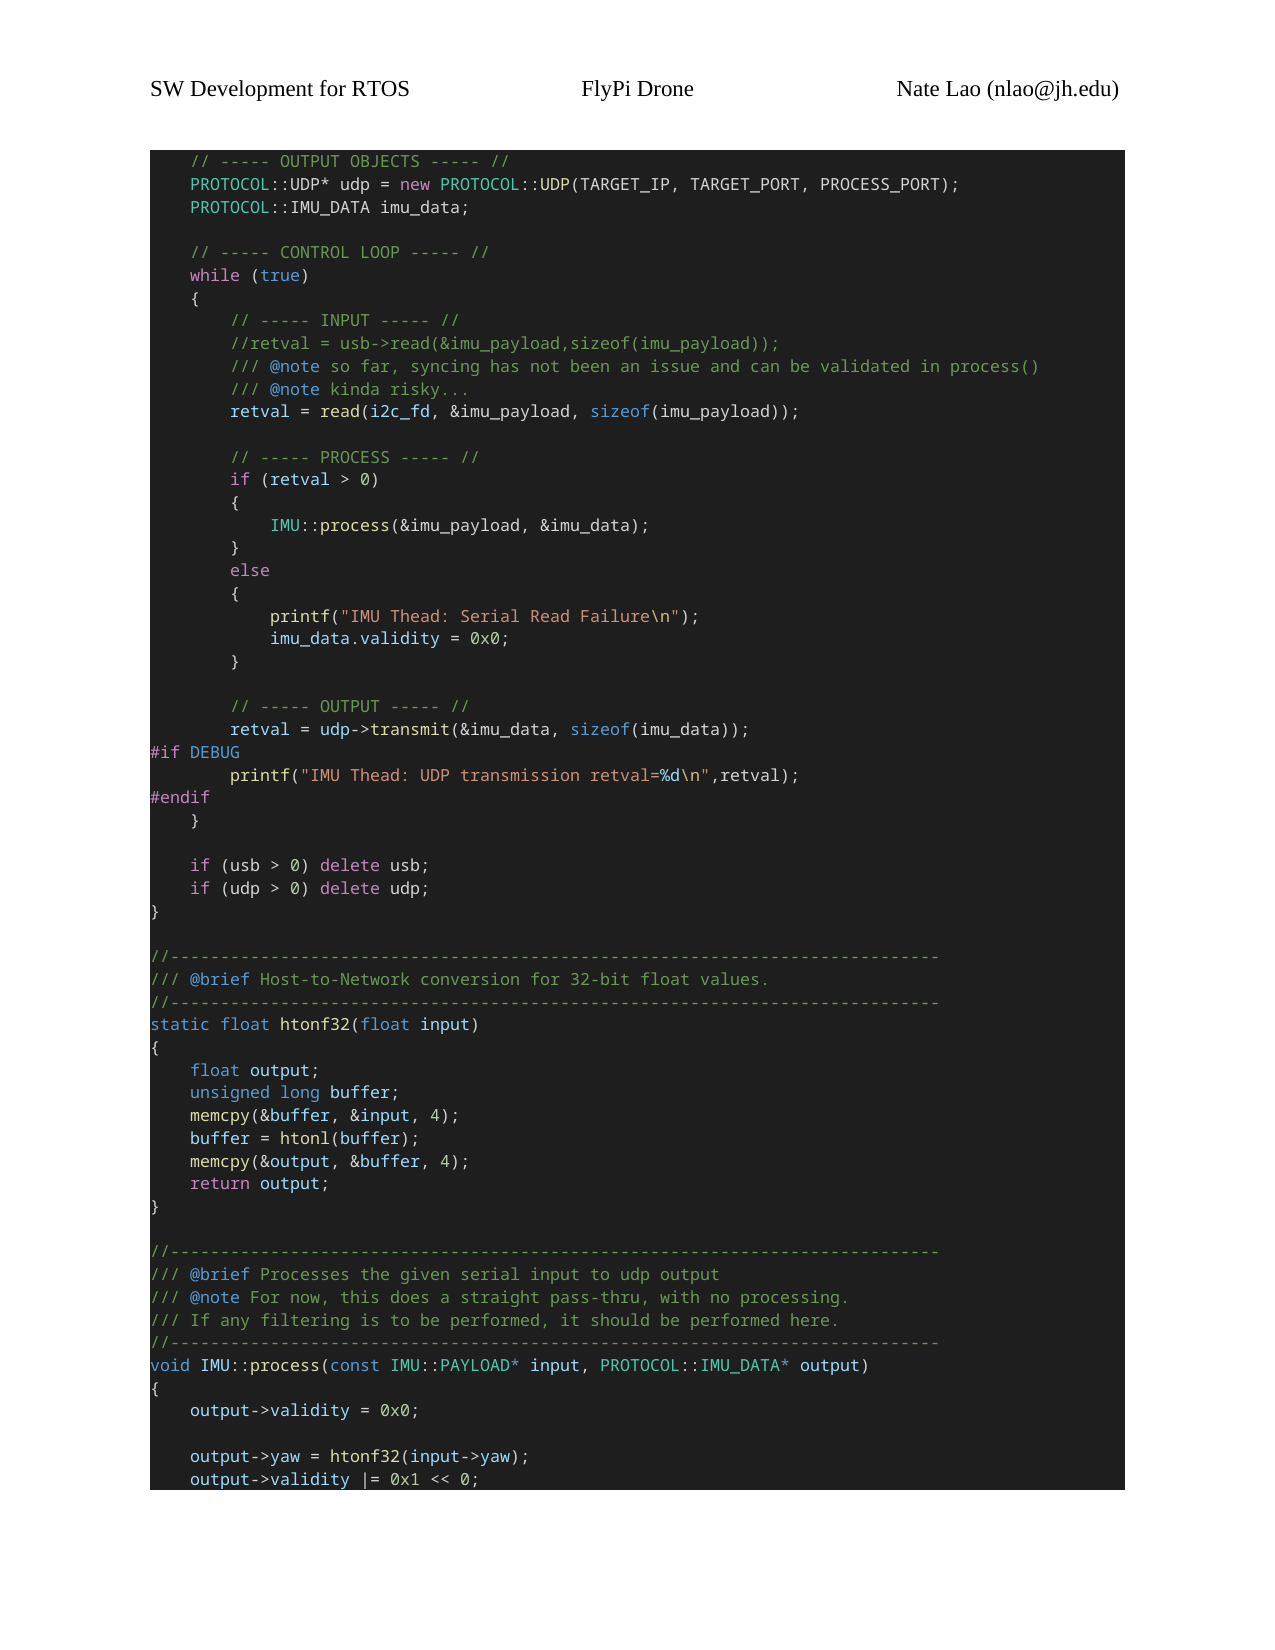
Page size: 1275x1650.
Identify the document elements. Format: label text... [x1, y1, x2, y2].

text float output; [150, 1058, 1125, 1081]
text /// @brief Host-to-Network conversion for 32-bit float values. [150, 967, 1125, 990]
text if (retval > 0) [150, 468, 1125, 491]
text return output; [150, 1172, 1125, 1194]
text buffer = htonl(buffer); [150, 1126, 1125, 1149]
text //retval = usb->read(&imu_payload,sizeof(imu_payload)); [150, 332, 1125, 354]
text // ----- CONTROL LOOP ----- // [150, 241, 1125, 263]
text imu_data.validity = 0x0; [150, 627, 1125, 649]
text printf("IMU Thead: UDP transmission retval=%d\n",retval); [150, 763, 1125, 786]
text #if DEBUG [150, 740, 1125, 763]
text // ----- OUTPUT OBJECTS ----- // [150, 150, 1125, 173]
text /// @note For now, this does a straight pass-thru, with no processing. [150, 1285, 1125, 1308]
text /// @brief Processes the given serial input to udp output [150, 1263, 1125, 1285]
text void IMU::process(const IMU::PAYLOAD* input, PROTOCOL::IMU_DATA* output) [150, 1353, 1125, 1376]
text // ----- PROCESS ----- // [150, 445, 1125, 468]
text PROTOCOL::IMU_DATA imu_data; [150, 195, 1125, 218]
text // ----- INPUT ----- // [150, 309, 1125, 332]
text #endif [150, 786, 1125, 808]
text IMU::process(&imu_payload, &imu_data); [150, 513, 1125, 536]
text if (usb > 0) delete usb; [150, 854, 1125, 877]
text while (true) [150, 263, 1125, 286]
text { [150, 1036, 1125, 1058]
text static float htonf32(float input) [150, 1013, 1125, 1036]
text /// If any filtering is to be performed, it should be performed here. [150, 1308, 1125, 1331]
text //----------------------------------------------------------------------------- [150, 1240, 1125, 1263]
text PROTOCOL::UDP* udp = new PROTOCOL::UDP(TARGET_IP, TARGET_PORT, PROCESS_PORT); [150, 173, 1125, 195]
text //----------------------------------------------------------------------------- [150, 990, 1125, 1013]
text //----------------------------------------------------------------------------- [150, 945, 1125, 967]
text { [150, 491, 1125, 513]
text } [150, 899, 1125, 922]
text unsigned long buffer; [150, 1081, 1125, 1104]
text //----------------------------------------------------------------------------- [150, 1331, 1125, 1353]
text output->validity = 0x0; [150, 1399, 1125, 1422]
text { [150, 1376, 1125, 1399]
text } [150, 1194, 1125, 1217]
text /// @note so far, syncing has not been an issue and can be validated in process() [150, 354, 1125, 377]
text } [150, 536, 1125, 559]
text printf("IMU Thead: Serial Read Failure\n"); [150, 604, 1125, 627]
text memcpy(&output, &buffer, 4); [150, 1149, 1125, 1172]
text output->yaw = htonf32(input->yaw); [150, 1444, 1125, 1467]
text { [150, 581, 1125, 604]
text memcpy(&buffer, &input, 4); [150, 1104, 1125, 1126]
text else [150, 559, 1125, 581]
text /// @note kinda risky... [150, 377, 1125, 400]
text } [150, 649, 1125, 672]
text retval = read(i2c_fd, &imu_payload, sizeof(imu_payload)); [150, 400, 1125, 422]
text // ----- OUTPUT ----- // [150, 695, 1125, 718]
text } [150, 808, 1125, 831]
text { [150, 286, 1125, 309]
text output->validity |= 0x1 << 0; [150, 1467, 1125, 1490]
text retval = udp->transmit(&imu_data, sizeof(imu_data)); [150, 718, 1125, 740]
text if (udp > 0) delete udp; [150, 877, 1125, 899]
